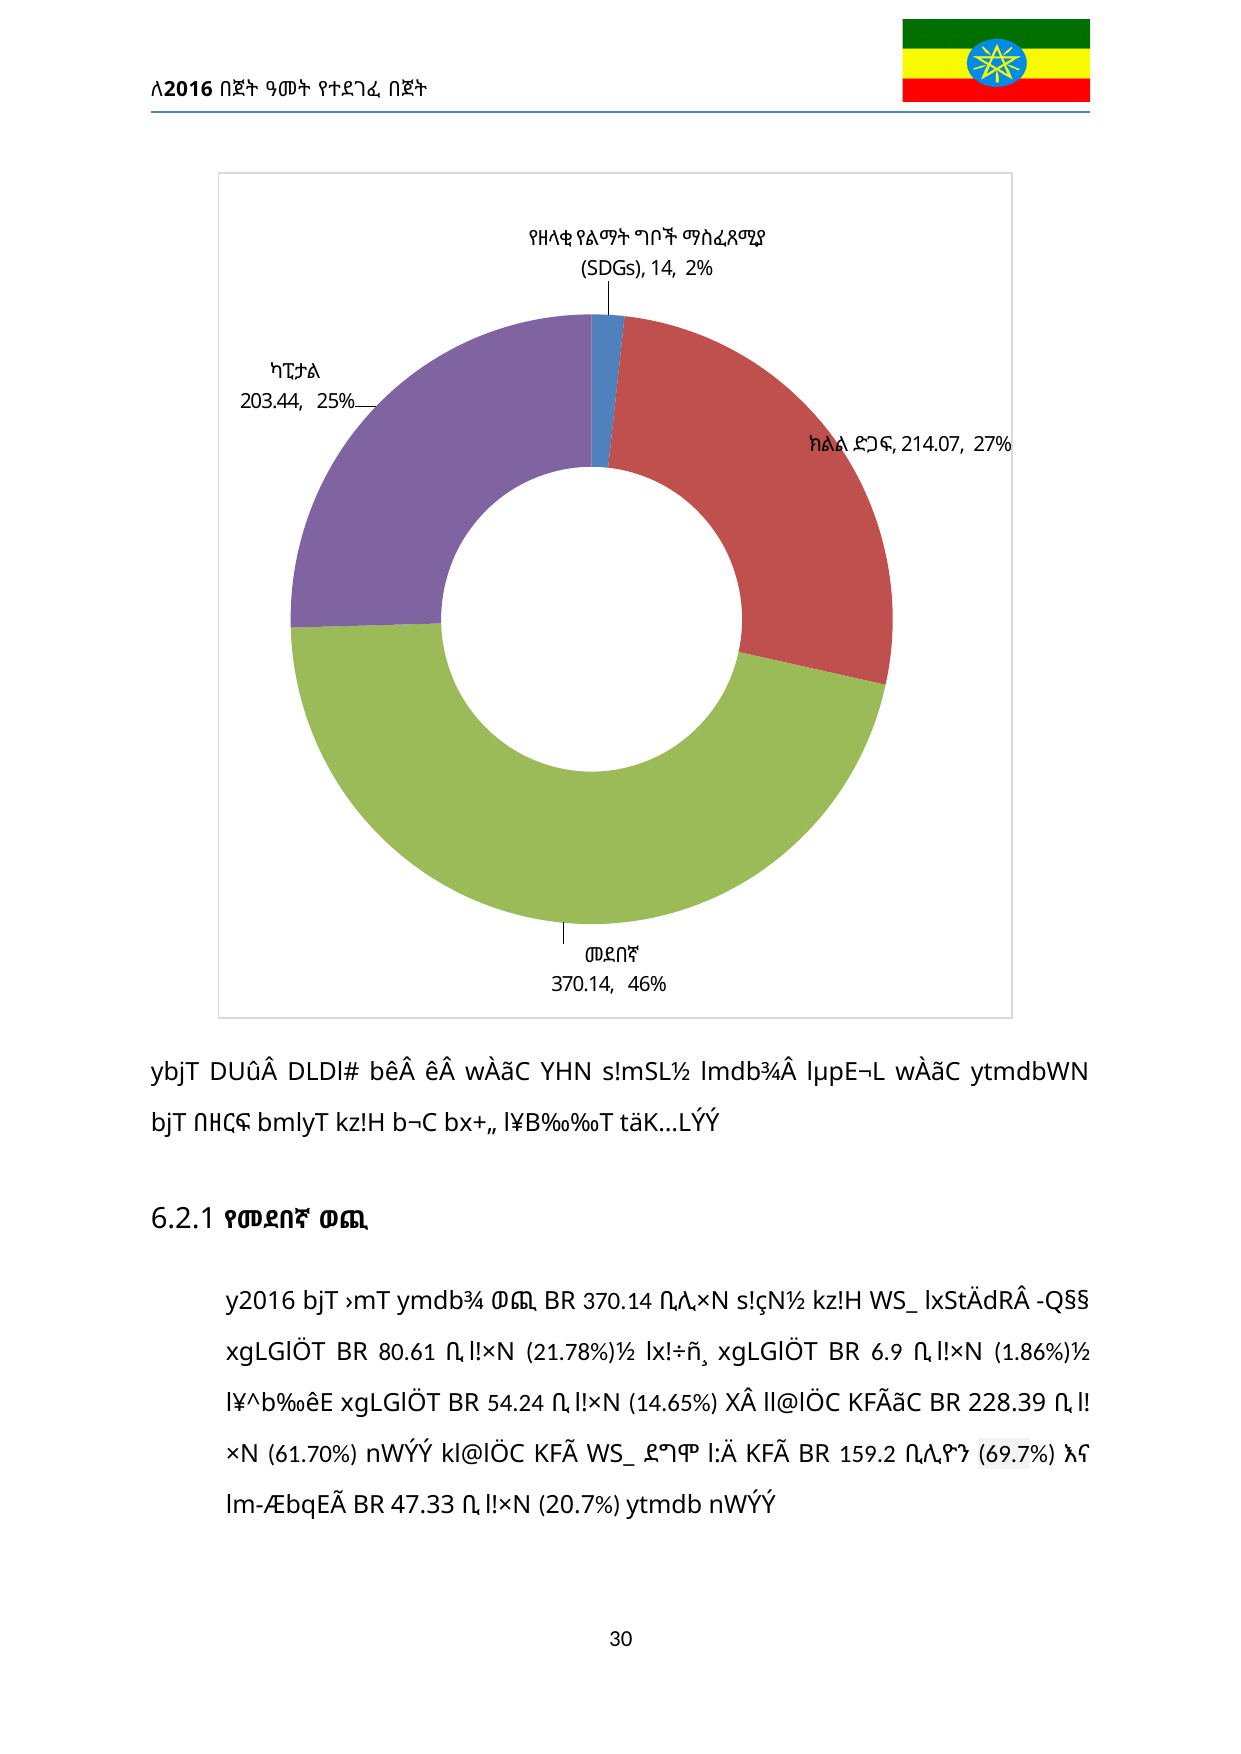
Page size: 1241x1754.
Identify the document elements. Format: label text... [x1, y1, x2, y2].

subtitle 6.2.1 የመደበኛ ወጪ [151, 1197, 1090, 1237]
text ybjT DUûÂ DLDl# bêÂ êÂ wÀãC YHN s!mSL½ lmdb¾Â lµpE¬L wÀãC ytmdbWN bjT በዘርፍ bmlyT kz!H b¬C bx+„ l¥B‰‰T täK…LÝÝ [151, 1054, 1090, 1139]
text y2016 bjT ›mT ymdb¾ ወጪ BR 370.14 ቢሊ×N s!çN½ kz!H WS_ lxStÄdRÂ -Q§§ xgLGlÖT BR 80.61 ቢl!×N (21.78%)½ lx!÷ñ¸ xgLGlÖT BR 6.9 ቢl!×N (1.86%)½ l¥^b‰êE xgLGlÖT BR 54.24 ቢl!×N (14.65%) XÂ ll@lÖC KFÃãC BR 228.39 ቢl!×N (61.70%) nWÝÝ kl@lÖC KFÃ WS_ ደግሞ l:Ä KFÃ BR 159.2 ቢሊዮን (69.7%) እና lm-ÆbqEÃ BR 47.33 ቢl!×N (20.7%) ytmdb nWÝÝ [226, 1283, 1090, 1521]
picture [902, 19, 1091, 102]
